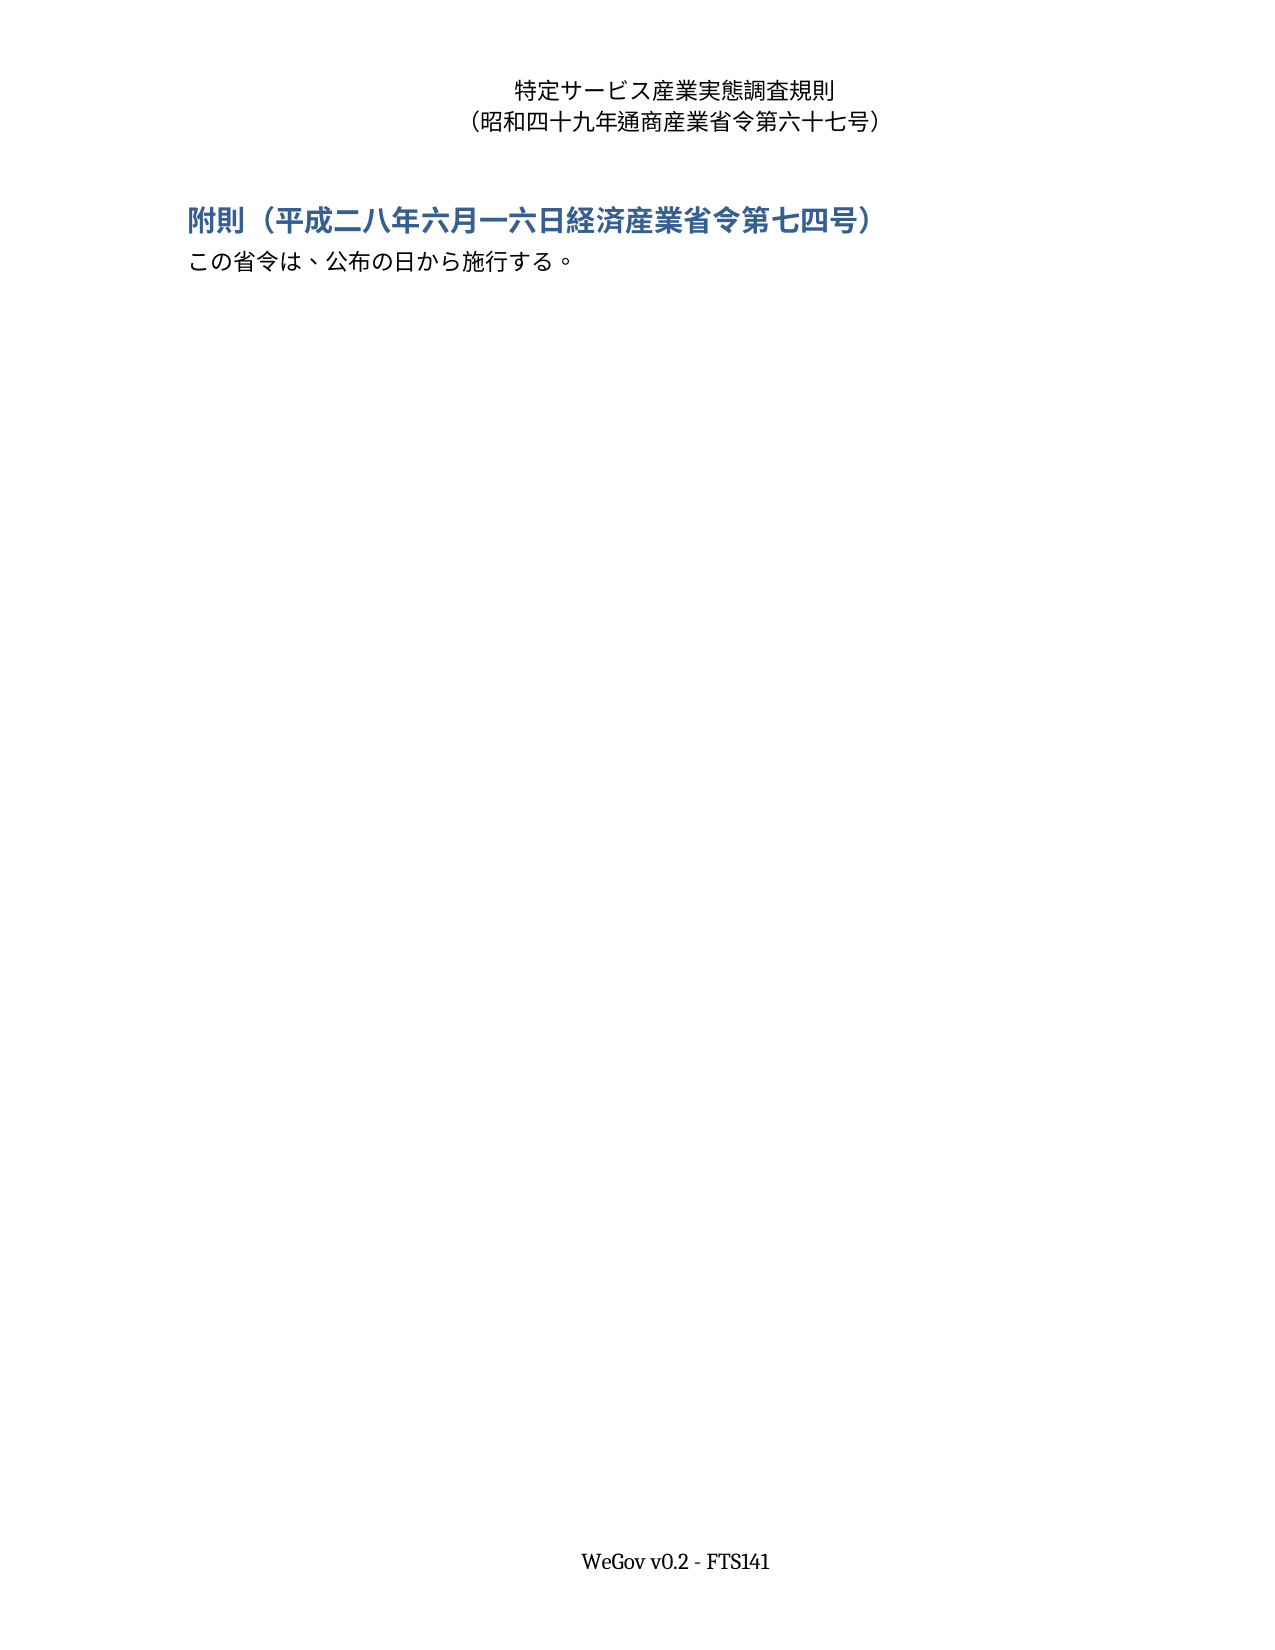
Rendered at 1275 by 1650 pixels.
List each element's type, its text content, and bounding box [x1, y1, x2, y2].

subtitle 附則（平成二八年六月一六日経済産業省令第七四号） [187, 200, 1087, 240]
text この省令は、公布の日から施行する。 [187, 246, 1087, 277]
